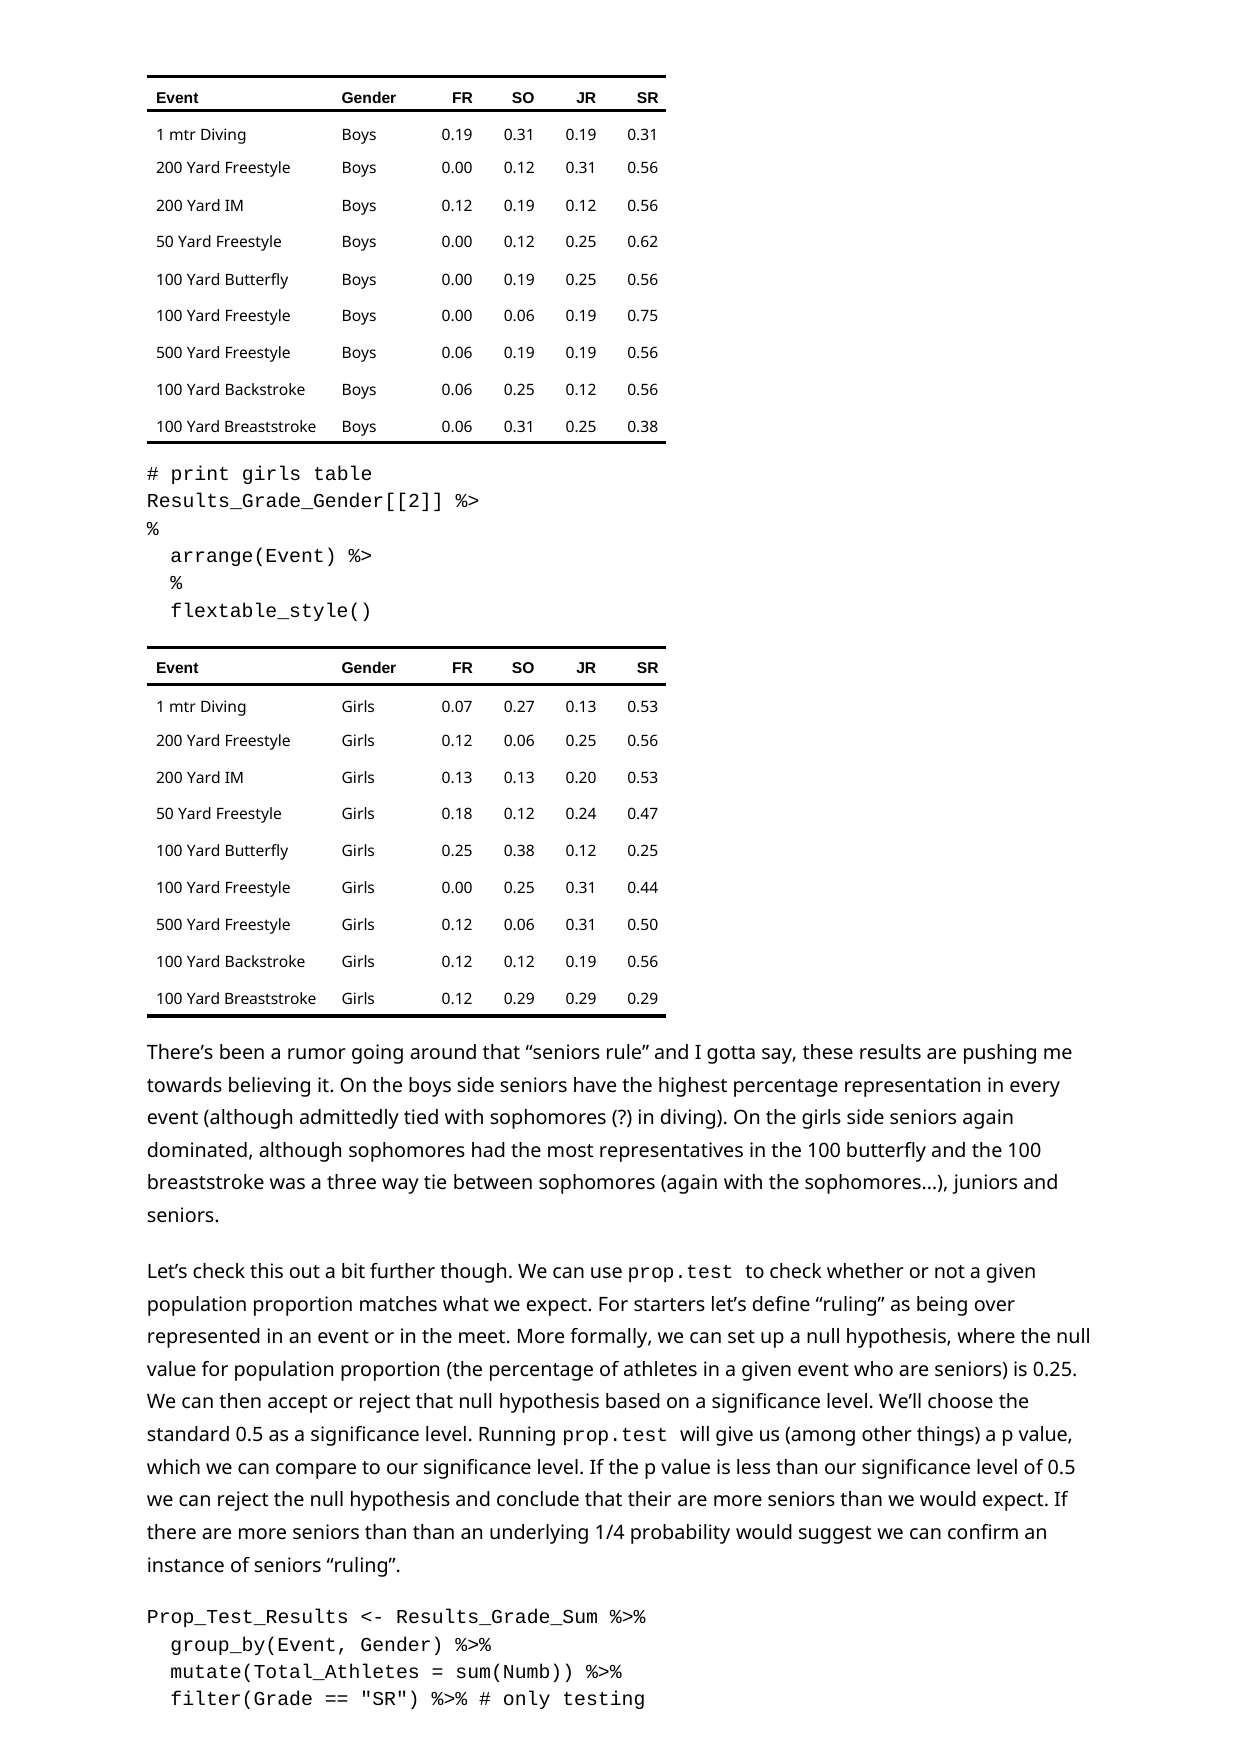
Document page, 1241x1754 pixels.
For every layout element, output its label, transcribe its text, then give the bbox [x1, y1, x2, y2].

table_cell 0.56 [612, 185, 666, 222]
table_cell 0.12 [550, 185, 612, 222]
table_cell 0.25 [550, 720, 612, 757]
table_cell Girls [325, 978, 419, 1014]
table_cell 0.75 [612, 296, 666, 333]
table_cell Girls [325, 831, 419, 868]
table_cell 1 mtr Diving [147, 112, 325, 148]
table_cell Girls [325, 905, 419, 942]
table_cell 100 Yard Freestyle [147, 296, 325, 333]
table_cell 0.25 [550, 222, 612, 259]
table_cell 50 Yard Freestyle [147, 222, 325, 259]
table_cell 0.19 [550, 942, 612, 978]
table_cell 0.31 [612, 112, 666, 148]
table_cell 100 Yard Breaststroke [147, 407, 325, 441]
table_cell 200 Yard Freestyle [147, 148, 325, 185]
table_cell Boys [325, 148, 419, 185]
table_cell 0.00 [419, 259, 488, 296]
table_cell 0.56 [612, 370, 666, 407]
table_cell 0.00 [419, 148, 488, 185]
table_cell 0.47 [612, 794, 666, 831]
table_cell Girls [325, 757, 419, 794]
table_cell Girls [325, 720, 419, 757]
table_header JR [550, 78, 612, 109]
table_header Gender [325, 78, 419, 109]
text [147, 1607, 738, 1711]
table_cell 100 Yard Backstroke [147, 370, 325, 407]
table_cell Girls [325, 686, 419, 720]
table_cell 200 Yard IM [147, 185, 325, 222]
table_cell 0.38 [612, 407, 666, 441]
table_cell 0.19 [488, 333, 550, 370]
table_cell Boys [325, 112, 419, 148]
table_cell 0.38 [488, 831, 550, 868]
table_cell 0.12 [488, 794, 550, 831]
table_cell 0.13 [488, 757, 550, 794]
table_cell 0.12 [488, 942, 550, 978]
table_cell 0.06 [419, 407, 488, 441]
table_header SR [612, 78, 666, 109]
table_cell 0.12 [488, 148, 550, 185]
text # print girls table Results_Grade_Gender[[2]] %>% [147, 464, 490, 541]
table_cell 50 Yard Freestyle [147, 794, 325, 831]
table_cell 0.19 [419, 112, 488, 148]
table_cell 0.19 [550, 333, 612, 370]
table_cell Girls [325, 868, 419, 905]
table_cell 0.31 [488, 112, 550, 148]
table_cell 100 Yard Butterfly [147, 259, 325, 296]
table_cell Boys [325, 370, 419, 407]
table_cell 0.31 [550, 868, 612, 905]
table_cell Boys [325, 407, 419, 441]
table_cell 0.25 [550, 407, 612, 441]
table_cell 0.25 [550, 259, 612, 296]
table_cell 0.56 [612, 720, 666, 757]
table_header SO [488, 649, 550, 683]
table_cell 0.00 [419, 868, 488, 905]
table_cell 0.19 [488, 259, 550, 296]
table_cell 0.56 [612, 259, 666, 296]
table_cell 0.12 [488, 222, 550, 259]
table_header SO [488, 78, 550, 109]
table_cell 0.12 [419, 185, 488, 222]
table_cell 0.18 [419, 794, 488, 831]
table_cell 0.25 [488, 868, 550, 905]
table_header Event [147, 78, 325, 109]
table_cell 0.06 [419, 333, 488, 370]
table_cell 0.13 [550, 686, 612, 720]
table_header FR [419, 78, 488, 109]
table_cell 0.06 [488, 720, 550, 757]
table_cell 0.06 [488, 296, 550, 333]
table_cell 0.24 [550, 794, 612, 831]
table_cell 0.20 [550, 757, 612, 794]
table_cell 0.31 [488, 407, 550, 441]
table_cell 100 Yard Breaststroke [147, 978, 325, 1014]
text arrange(Event) %>% flextable_style() [170, 546, 384, 623]
table_cell Girls [325, 942, 419, 978]
table_cell 0.25 [419, 831, 488, 868]
table_cell Boys [325, 296, 419, 333]
table_cell 0.50 [612, 905, 666, 942]
table_cell 0.12 [550, 370, 612, 407]
table_cell 0.56 [612, 333, 666, 370]
table_cell 0.53 [612, 757, 666, 794]
table_cell 200 Yard Freestyle [147, 720, 325, 757]
table_cell 0.19 [550, 112, 612, 148]
table_cell Girls [325, 794, 419, 831]
table_header Gender [325, 649, 419, 683]
table_cell Boys [325, 222, 419, 259]
table_header JR [550, 649, 612, 683]
table_header SR [612, 649, 666, 683]
table_cell 0.31 [550, 148, 612, 185]
table_cell 0.12 [550, 831, 612, 868]
text Let’s check this out a bit further though. We can use prop.test to check whether or not a given population proportion matches what we expect. For starters let’s define “ruling” as being over represented in an event or in the meet. More formally, we can set up a null hypothesis, where the null value for population proportion (the percentage of athletes in a given event who are seniors) is 0.25. We can then accept or reject that null hypothesis based on a significance level. We’ll choose the standard 0.5 as a significance level. Running prop.test will give us (among other things) a p value, which we can compare to our significance level. If the p value is less than our significance level of 0.5 we can reject the null hypothesis and conclude that their are more seniors than we would expect. If there are more seniors than than an underlying 1/4 probability would suggest we can confirm an instance of seniors “ruling”. [147, 1257, 1096, 1578]
table_cell Boys [325, 259, 419, 296]
table_cell 100 Yard Backstroke [147, 942, 325, 978]
table_cell 200 Yard IM [147, 757, 325, 794]
table_cell 0.56 [612, 942, 666, 978]
table_cell 0.12 [419, 942, 488, 978]
table_cell 0.44 [612, 868, 666, 905]
table_cell 0.12 [419, 978, 488, 1014]
table_cell 0.12 [419, 905, 488, 942]
table_header FR [419, 649, 488, 683]
table_cell 0.29 [612, 978, 666, 1014]
table_cell 0.13 [419, 757, 488, 794]
text There’s been a rumor going around that “seniors rule” and I gotta say, these results are pushing me towards believing it. On the boys side seniors have the highest percentage representation in every event (although admittedly tied with sophomores (?) in diving). On the girls side seniors again dominated, although sophomores had the most representatives in the 100 butterfly and the 100 breaststroke was a three way tie between sophomores (again with the sophomores…), juniors and seniors. [147, 1038, 1086, 1228]
table_cell 0.00 [419, 222, 488, 259]
table_cell 0.25 [612, 831, 666, 868]
table_cell 0.06 [488, 905, 550, 942]
table_cell 500 Yard Freestyle [147, 333, 325, 370]
table_cell 100 Yard Butterfly [147, 831, 325, 868]
table_cell Boys [325, 333, 419, 370]
table_cell 0.29 [488, 978, 550, 1014]
table_cell 0.27 [488, 686, 550, 720]
table_cell 0.06 [419, 370, 488, 407]
table_cell 0.07 [419, 686, 488, 720]
table_cell 100 Yard Freestyle [147, 868, 325, 905]
table_cell 1 mtr Diving [147, 686, 325, 720]
table_cell 0.29 [550, 978, 612, 1014]
table_cell 500 Yard Freestyle [147, 905, 325, 942]
table_header Event [147, 649, 325, 683]
table_cell 0.12 [419, 720, 488, 757]
table_cell 0.19 [488, 185, 550, 222]
table_cell 0.56 [612, 148, 666, 185]
table_cell 0.53 [612, 686, 666, 720]
table_cell 0.19 [550, 296, 612, 333]
table_cell Boys [325, 185, 419, 222]
table_cell 0.00 [419, 296, 488, 333]
table_cell 0.31 [550, 905, 612, 942]
table_cell 0.25 [488, 370, 550, 407]
table_cell 0.62 [612, 222, 666, 259]
